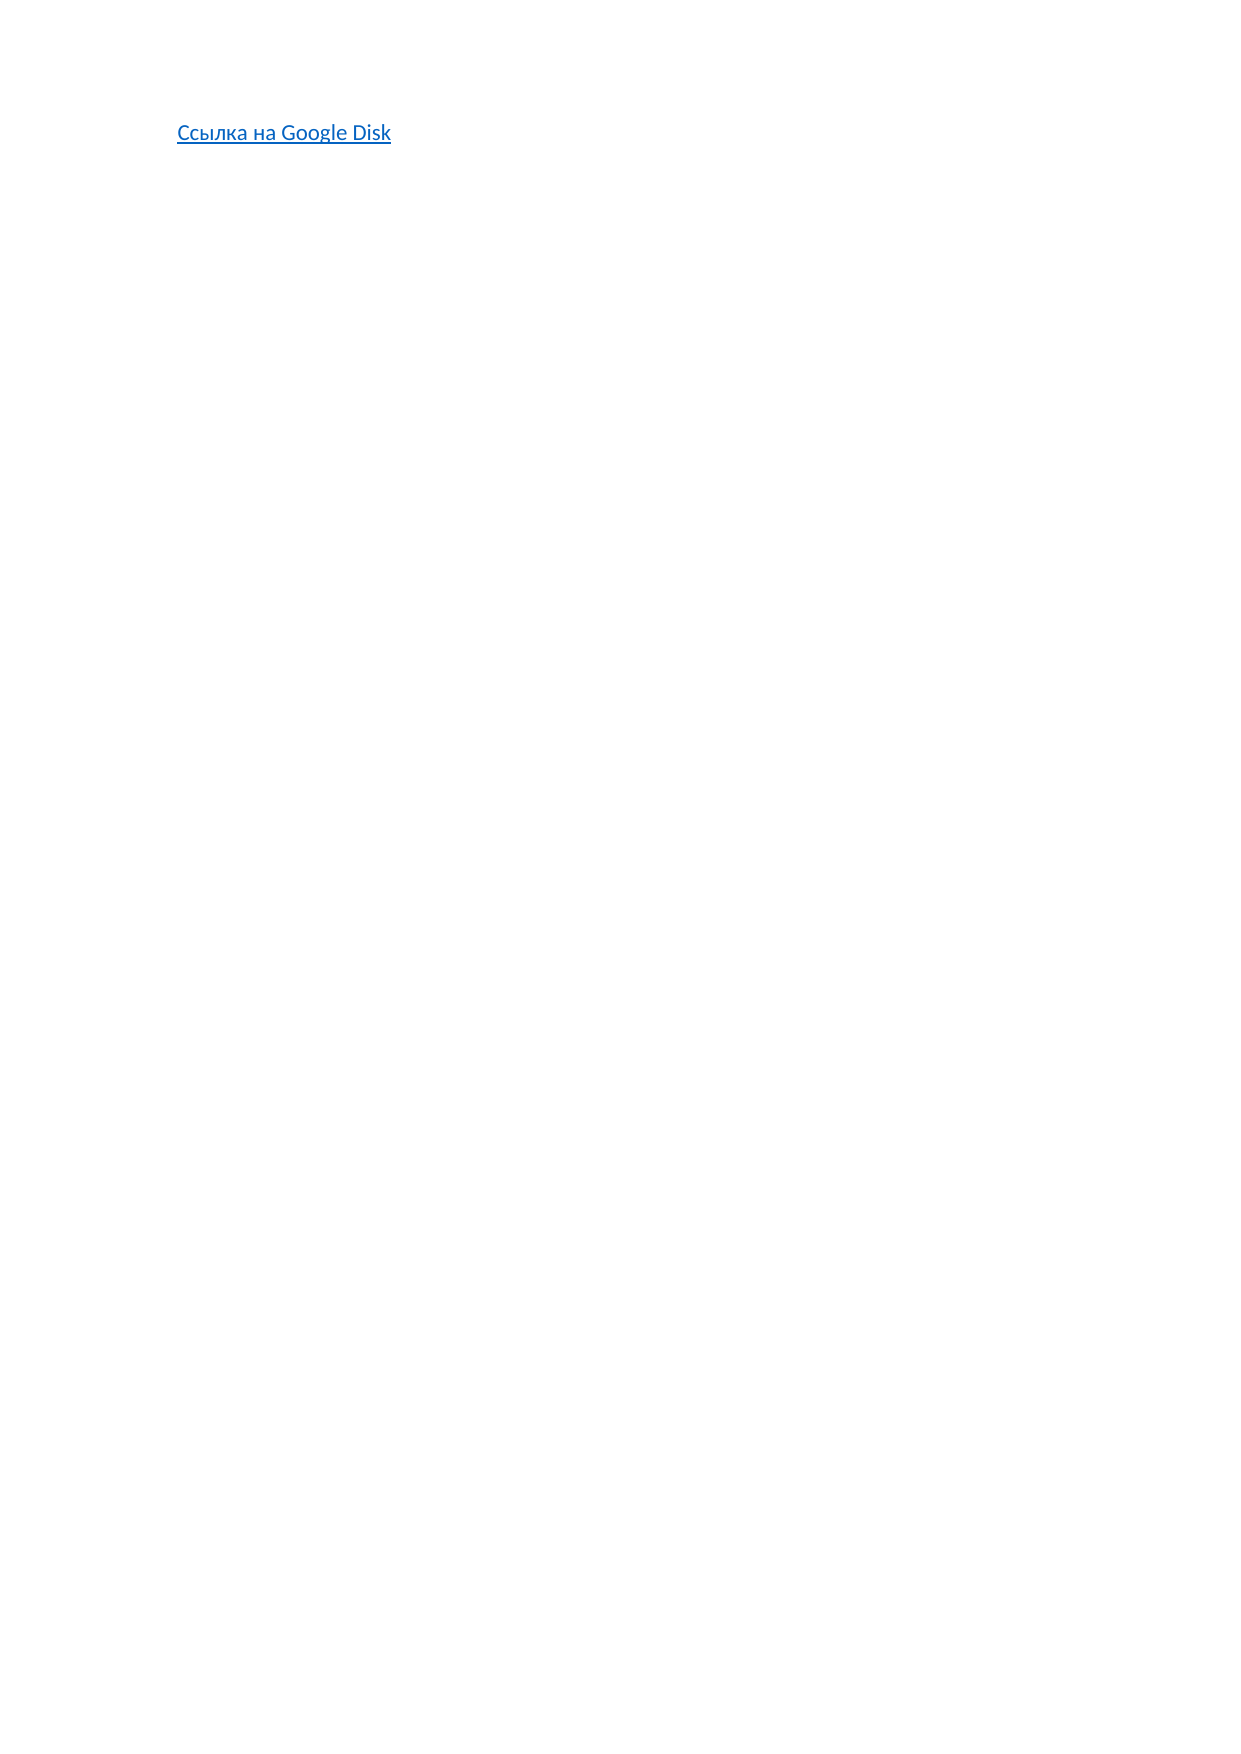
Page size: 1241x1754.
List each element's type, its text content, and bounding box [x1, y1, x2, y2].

text Ссылка на Google Disk [177, 118, 1152, 146]
